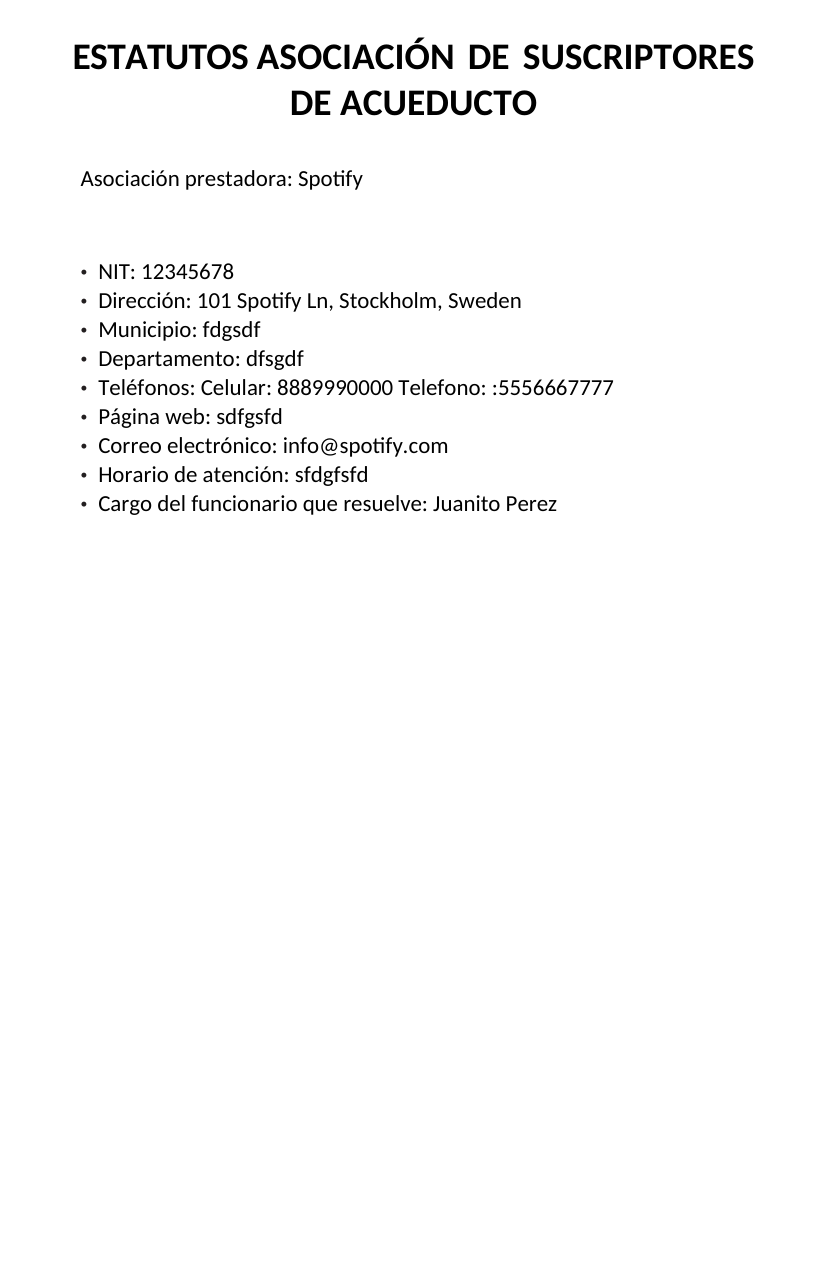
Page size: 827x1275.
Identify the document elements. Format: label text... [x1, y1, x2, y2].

text ESTATUTOS ASOCIACIÓN DE SUSCRIPTORES DE ACUEDUCTO [48, 33, 779, 125]
list Departamento: dfsgdf [80, 344, 779, 372]
list Página web: sdfgsfd [80, 402, 779, 430]
list Horario de atención: sfdgfsfd [80, 460, 779, 488]
list Cargo del funcionario que resuelve: Juanito Perez [80, 489, 779, 517]
list NIT: 12345678 [80, 257, 779, 285]
list Teléfonos: Celular: 8889990000 Telefono: :5556667777 [80, 373, 779, 401]
list Dirección: 101 Spotify Ln, Stockholm, Sweden [80, 286, 768, 314]
list Correo electrónico: info@spotify.com [80, 431, 779, 459]
list Municipio: fdgsdf [80, 315, 779, 343]
text Asociación prestadora: Spotify [80, 164, 747, 192]
